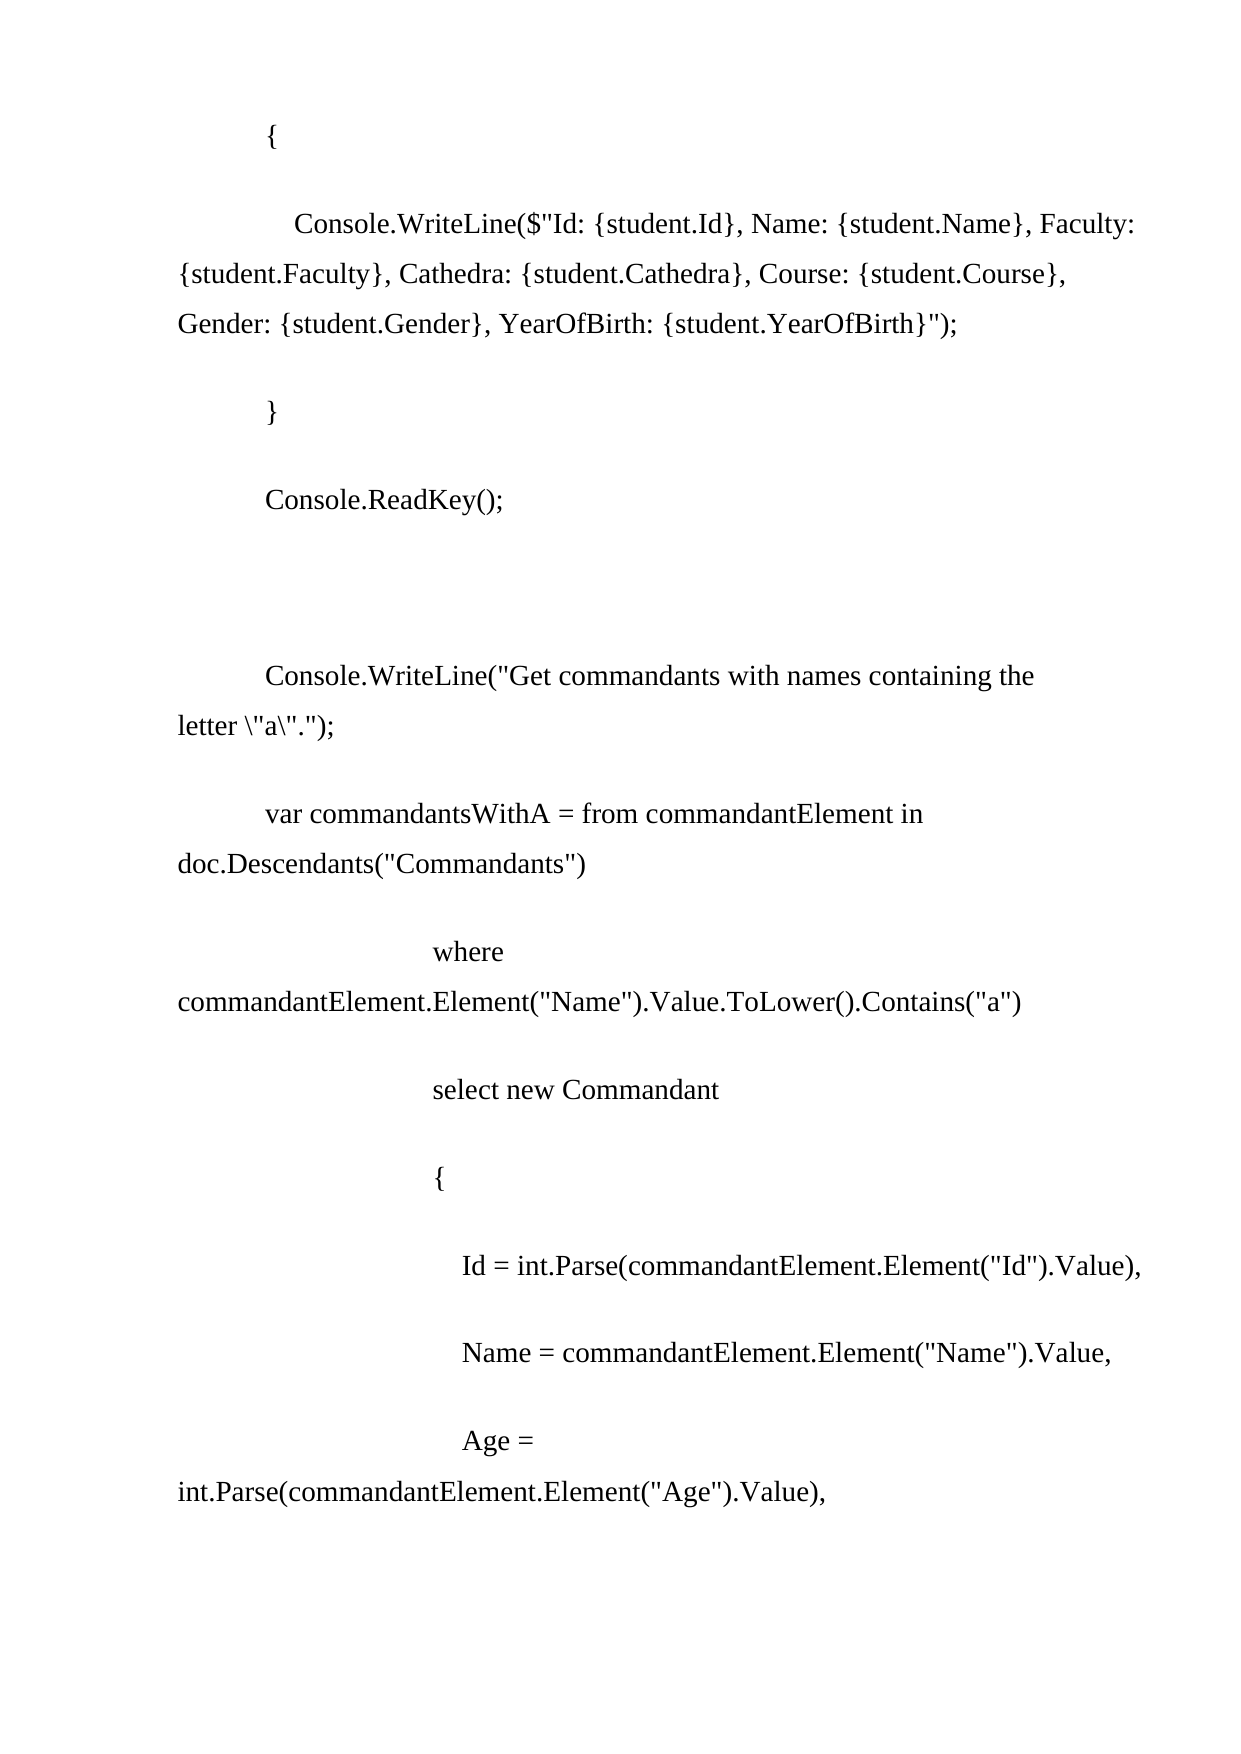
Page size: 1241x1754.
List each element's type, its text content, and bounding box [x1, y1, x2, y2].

subtitle Name = commandantElement.Element("Name").Value, [177, 1336, 1152, 1369]
subtitle var commandantsWithA = from commandantElement in doc.Descendants("Commandants") [177, 796, 1152, 880]
subtitle select new Commandant [177, 1072, 1152, 1106]
subtitle Console.ReadKey(); [177, 482, 1152, 516]
subtitle Age = int.Parse(commandantElement.Element("Age").Value), [177, 1423, 1152, 1507]
subtitle Console.WriteLine("Get commandants with names containing the letter \"a\"."); [177, 658, 1152, 742]
subtitle { [177, 1160, 1152, 1193]
subtitle where commandantElement.Element("Name").Value.ToLower().Contains("a") [177, 934, 1152, 1018]
subtitle } [177, 394, 1152, 428]
subtitle Console.WriteLine($"Id: {student.Id}, Name: {student.Name}, Faculty: {student.Faculty}, Cathedra: {student.Cathedra}, Course: {student.Course}, Gender: {student.Gender}, YearOfBirth: {student.YearOfBirth}"); [177, 206, 1152, 340]
subtitle Id = int.Parse(commandantElement.Element("Id").Value), [177, 1248, 1152, 1281]
subtitle { [177, 118, 1152, 152]
